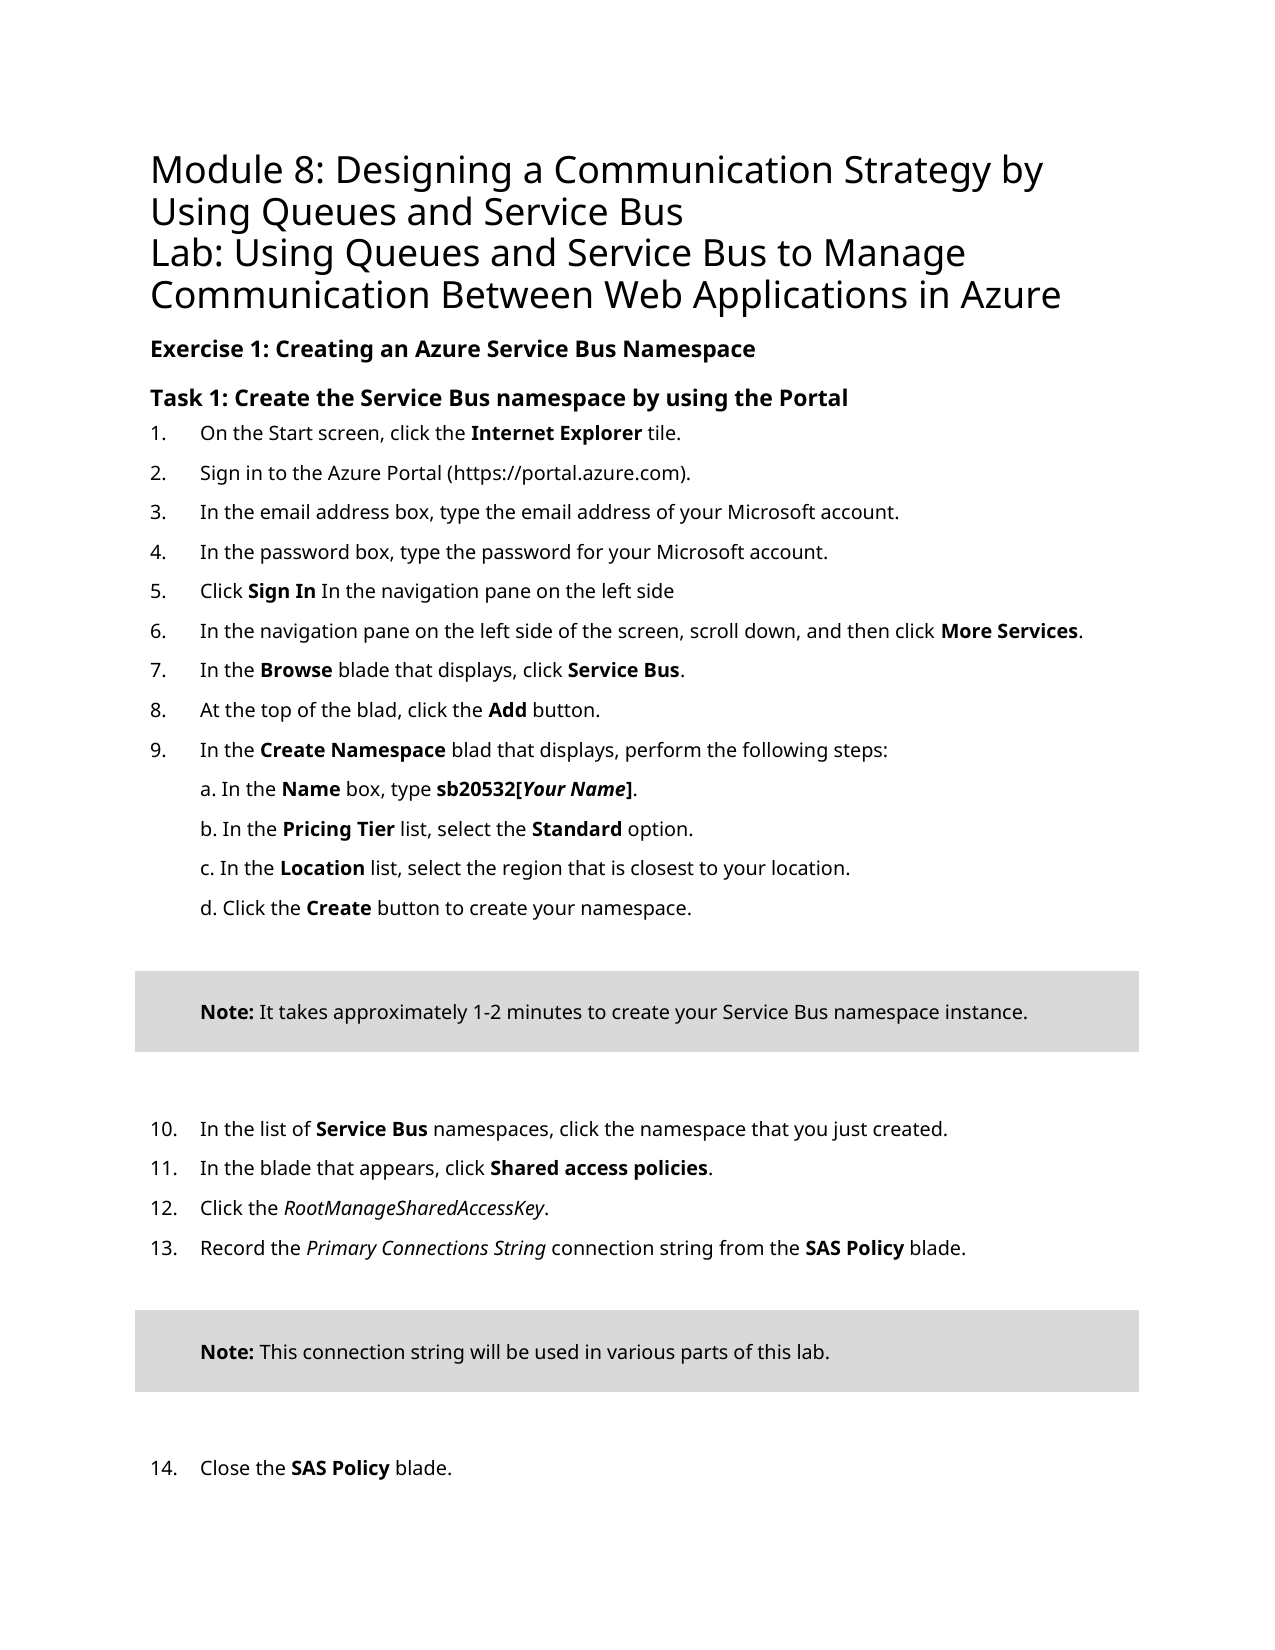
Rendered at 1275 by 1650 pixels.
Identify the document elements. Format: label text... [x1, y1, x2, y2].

list Sign in to the Azure Portal (https://portal.azure.com). [150, 458, 1125, 485]
subtitle Lab: Using Queues and Service Bus to Manage Communication Between Web Applications in Azure [150, 233, 1125, 317]
list In the password box, type the password for your Microsoft account. [150, 537, 1125, 564]
list b. In the Pricing Tier list, select the Standard option. [150, 814, 1125, 842]
list In the Browse blade that displays, click Service Bus. [150, 656, 1125, 683]
list c. In the Location list, select the region that is closest to your location. [150, 854, 1125, 881]
list a. In the Name box, type sb20532[Your Name]. [150, 775, 1125, 802]
list In the email address box, type the email address of your Microsoft account. [150, 498, 1125, 525]
list Close the SAS Policy blade. [150, 1454, 1125, 1481]
subtitle Exercise 1: Creating an Azure Service Bus Namespace [150, 335, 1125, 362]
list Click the RootManageSharedAccessKey. [150, 1194, 1125, 1221]
list d. Click the Create button to create your namespace. [150, 894, 1125, 921]
list In the navigation pane on the left side of the screen, scroll down, and then click More Services. [150, 617, 1125, 644]
list In the Create Namespace blad that displays, perform the following steps: [150, 735, 1125, 762]
list Click Sign In In the navigation pane on the left side [150, 577, 1125, 604]
list Record the Primary Connections String connection string from the SAS Policy blade. [150, 1233, 1125, 1260]
list On the Start screen, click the Internet Explorer tile. [150, 419, 1125, 446]
subtitle Module 8: Designing a Communication Strategy by Using Queues and Service Bus [150, 150, 1125, 233]
list At the top of the blad, click the Add button. [150, 696, 1125, 723]
list Note: This connection string will be used in various parts of this lab. [142, 1317, 1133, 1385]
list In the list of Service Bus namespaces, click the namespace that you just created. [150, 1114, 1125, 1142]
list Note: It takes approximately 1-2 minutes to create your Service Bus namespace instance. [142, 977, 1133, 1046]
subtitle Task 1: Create the Service Bus namespace by using the Portal [150, 381, 1125, 412]
list In the blade that appears, click Shared access policies. [150, 1154, 1125, 1181]
